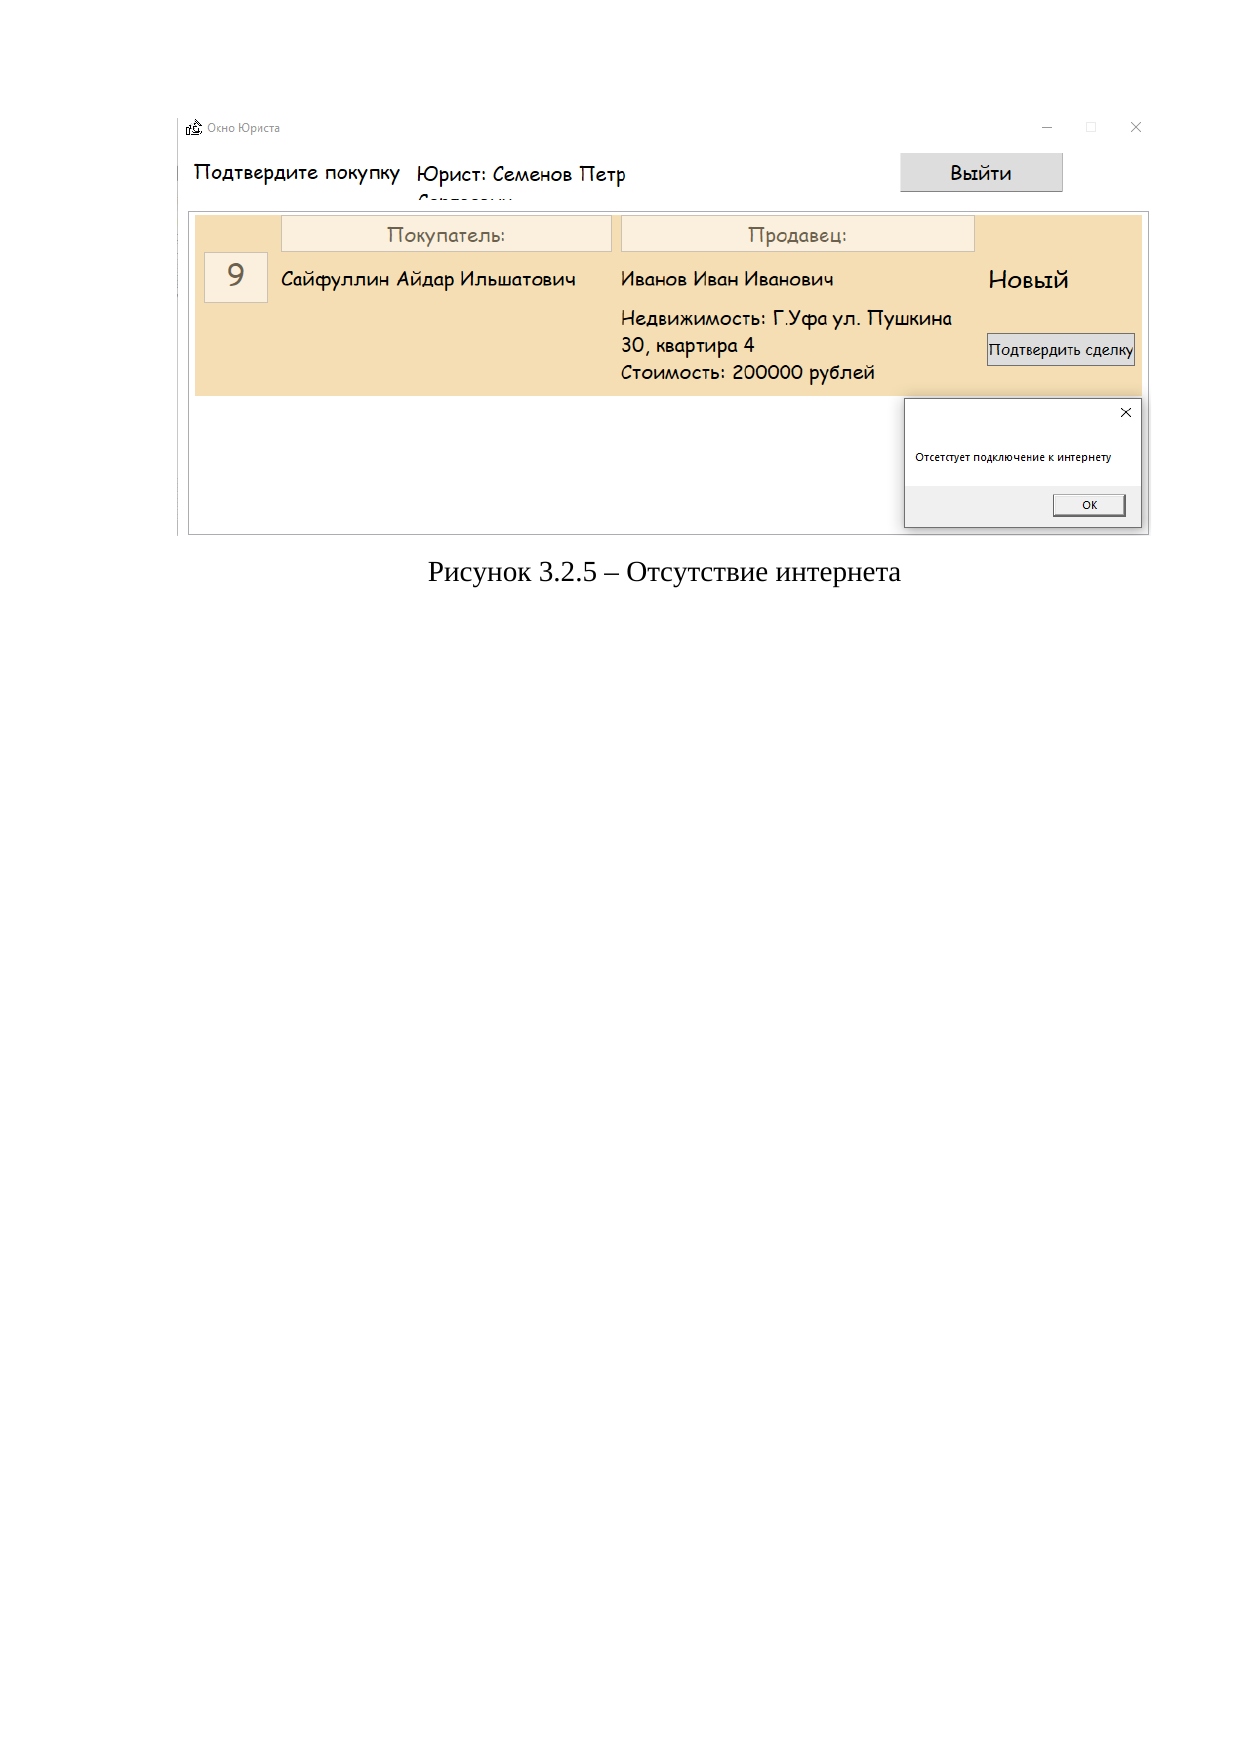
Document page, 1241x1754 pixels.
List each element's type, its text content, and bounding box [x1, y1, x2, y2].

text Рисунок 3.2.5 – Отсутствие интернета [177, 554, 1152, 588]
picture [177, 118, 1152, 536]
